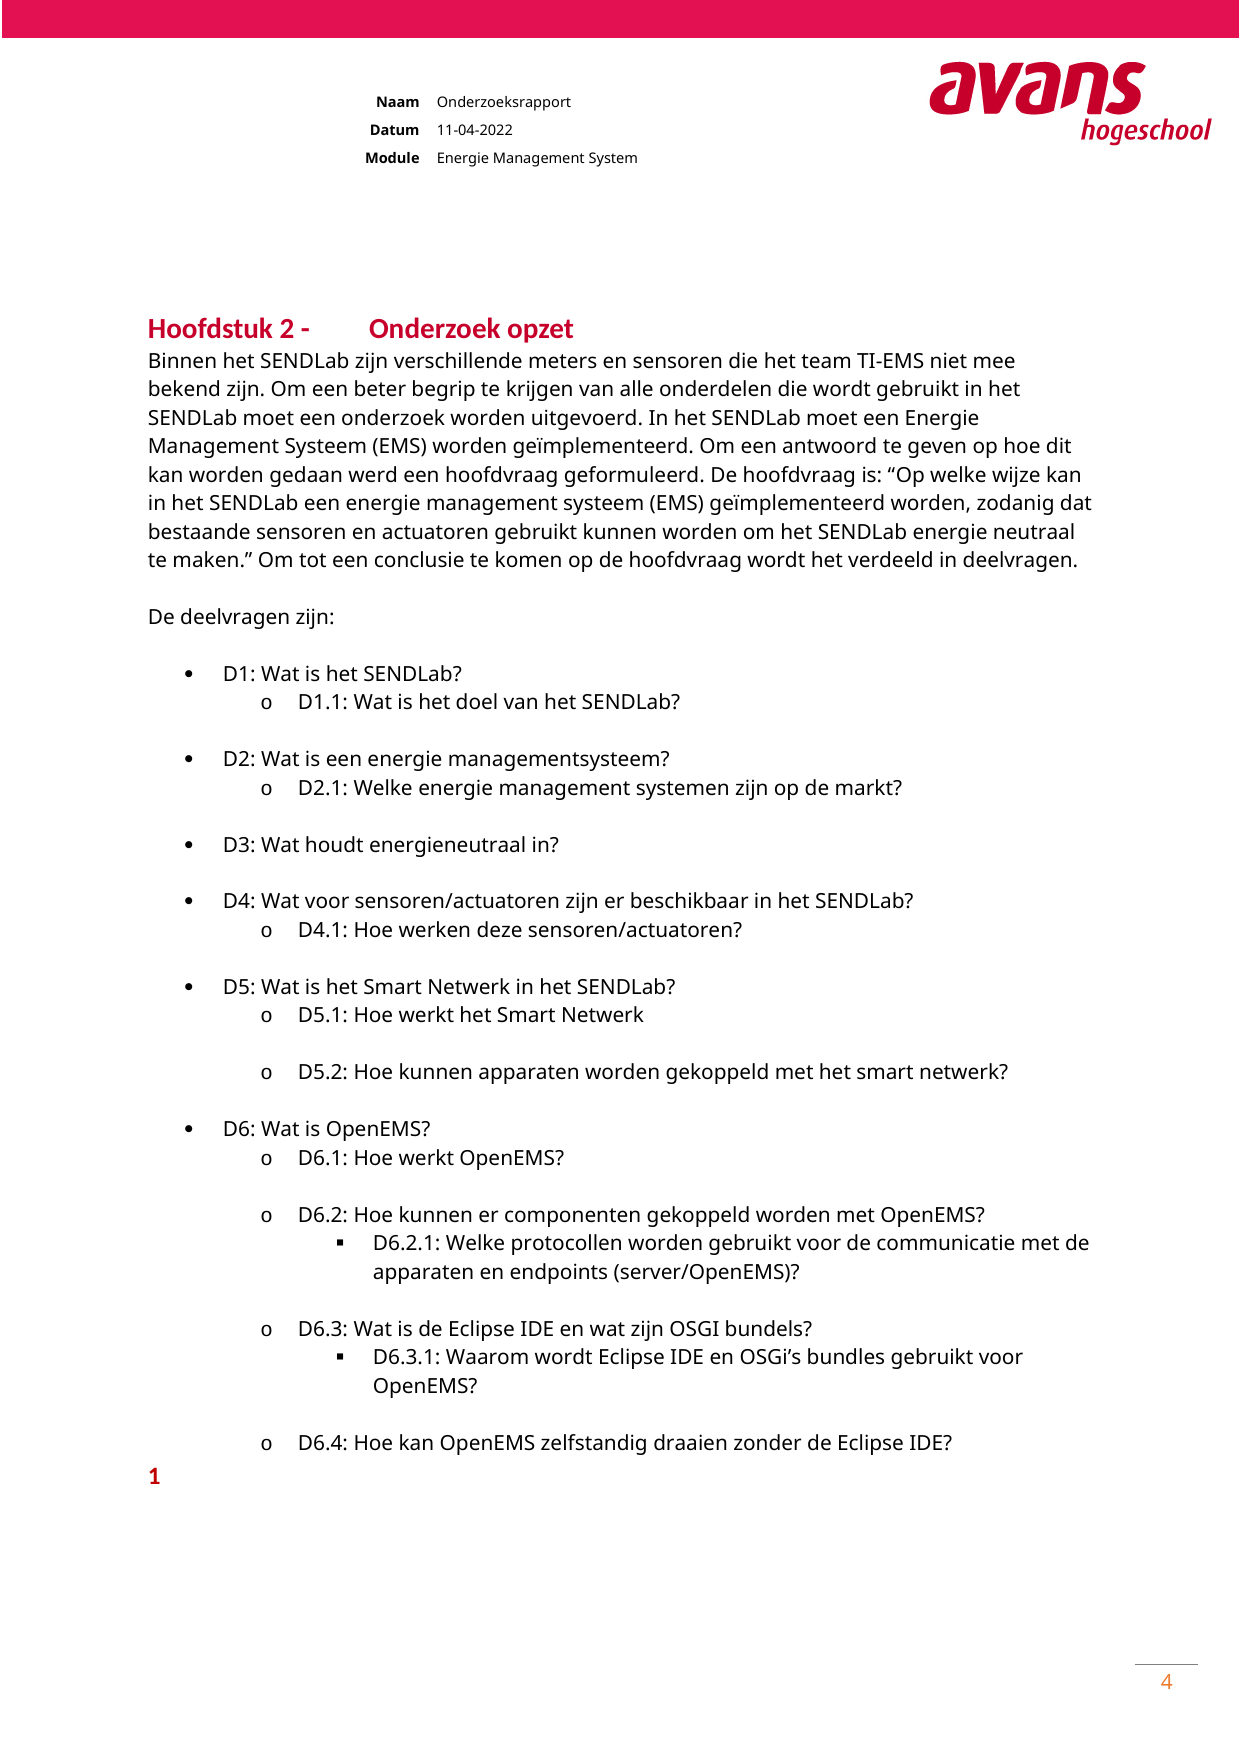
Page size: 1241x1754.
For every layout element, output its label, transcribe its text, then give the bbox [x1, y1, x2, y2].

list D1: Wat is het SENDLab? [185, 659, 1093, 687]
list D6.3: Wat is de Eclipse IDE en wat zijn OSGI bundels? [260, 1314, 1093, 1342]
list D5: Wat is het Smart Netwerk in het SENDLab? [185, 972, 1093, 1001]
list D5.1: Hoe werkt het Smart Netwerk [260, 1001, 1093, 1029]
list D6: Wat is OpenEMS? [185, 1114, 1093, 1143]
list D2.1: Welke energie management systemen zijn op de markt? [260, 773, 1093, 801]
list D5.2: Hoe kunnen apparaten worden gekoppeld met het smart netwerk? [260, 1057, 1093, 1086]
list D6.3.1: Waarom wordt Eclipse IDE en OSGi’s bundles gebruikt voor OpenEMS?​ [335, 1342, 1093, 1399]
list D6.4: Hoe kan OpenEMS zelfstandig draaien zonder de Eclipse IDE? [260, 1428, 1093, 1456]
list D2: Wat is een energie managementsysteem? [185, 744, 1093, 773]
list D6.2: Hoe kunnen er componenten gekoppeld worden met OpenEMS? [260, 1200, 1093, 1228]
list D3: Wat houdt energieneutraal in? [185, 830, 1093, 858]
list D1.1: Wat is het doel van het SENDLab? [260, 687, 1093, 716]
list D6.1: Hoe werkt OpenEMS? [260, 1143, 1093, 1171]
list D4: Wat voor sensoren/actuatoren zijn er beschikbaar in het SENDLab? [185, 887, 1093, 915]
text De deelvragen zijn: [148, 602, 1093, 631]
list D6.2.1: Welke protocollen worden gebruikt voor de communicatie met de apparaten en endpoints (server/OpenEMS)? [335, 1228, 1093, 1285]
picture [922, 54, 1218, 152]
text Binnen het SENDLab zijn verschillende meters en sensoren die het team TI-EMS niet mee bekend zijn. Om een beter begrip te krijgen van alle onderdelen die wordt gebruikt in het SENDLab moet een onderzoek worden uitgevoerd. In het SENDLab moet een Energie Management Systeem (EMS) worden geïmplementeerd. Om een antwoord te geven op hoe dit kan worden gedaan werd een hoofdvraag geformuleerd. De hoofdvraag is: “Op welke wijze kan in het SENDLab een energie management systeem (EMS) geïmplementeerd worden, zodanig dat bestaande sensoren en actuatoren gebruikt kunnen worden om het SENDLab energie neutraal te maken.” Om tot een conclusie te komen op de hoofdvraag wordt het verdeeld in deelvragen. [148, 310, 1093, 574]
picture [0, 0, 1238, 38]
list D4.1: Hoe werken deze sensoren/actuatoren? [260, 915, 1093, 944]
subtitle Onderzoek opzet [148, 311, 574, 346]
